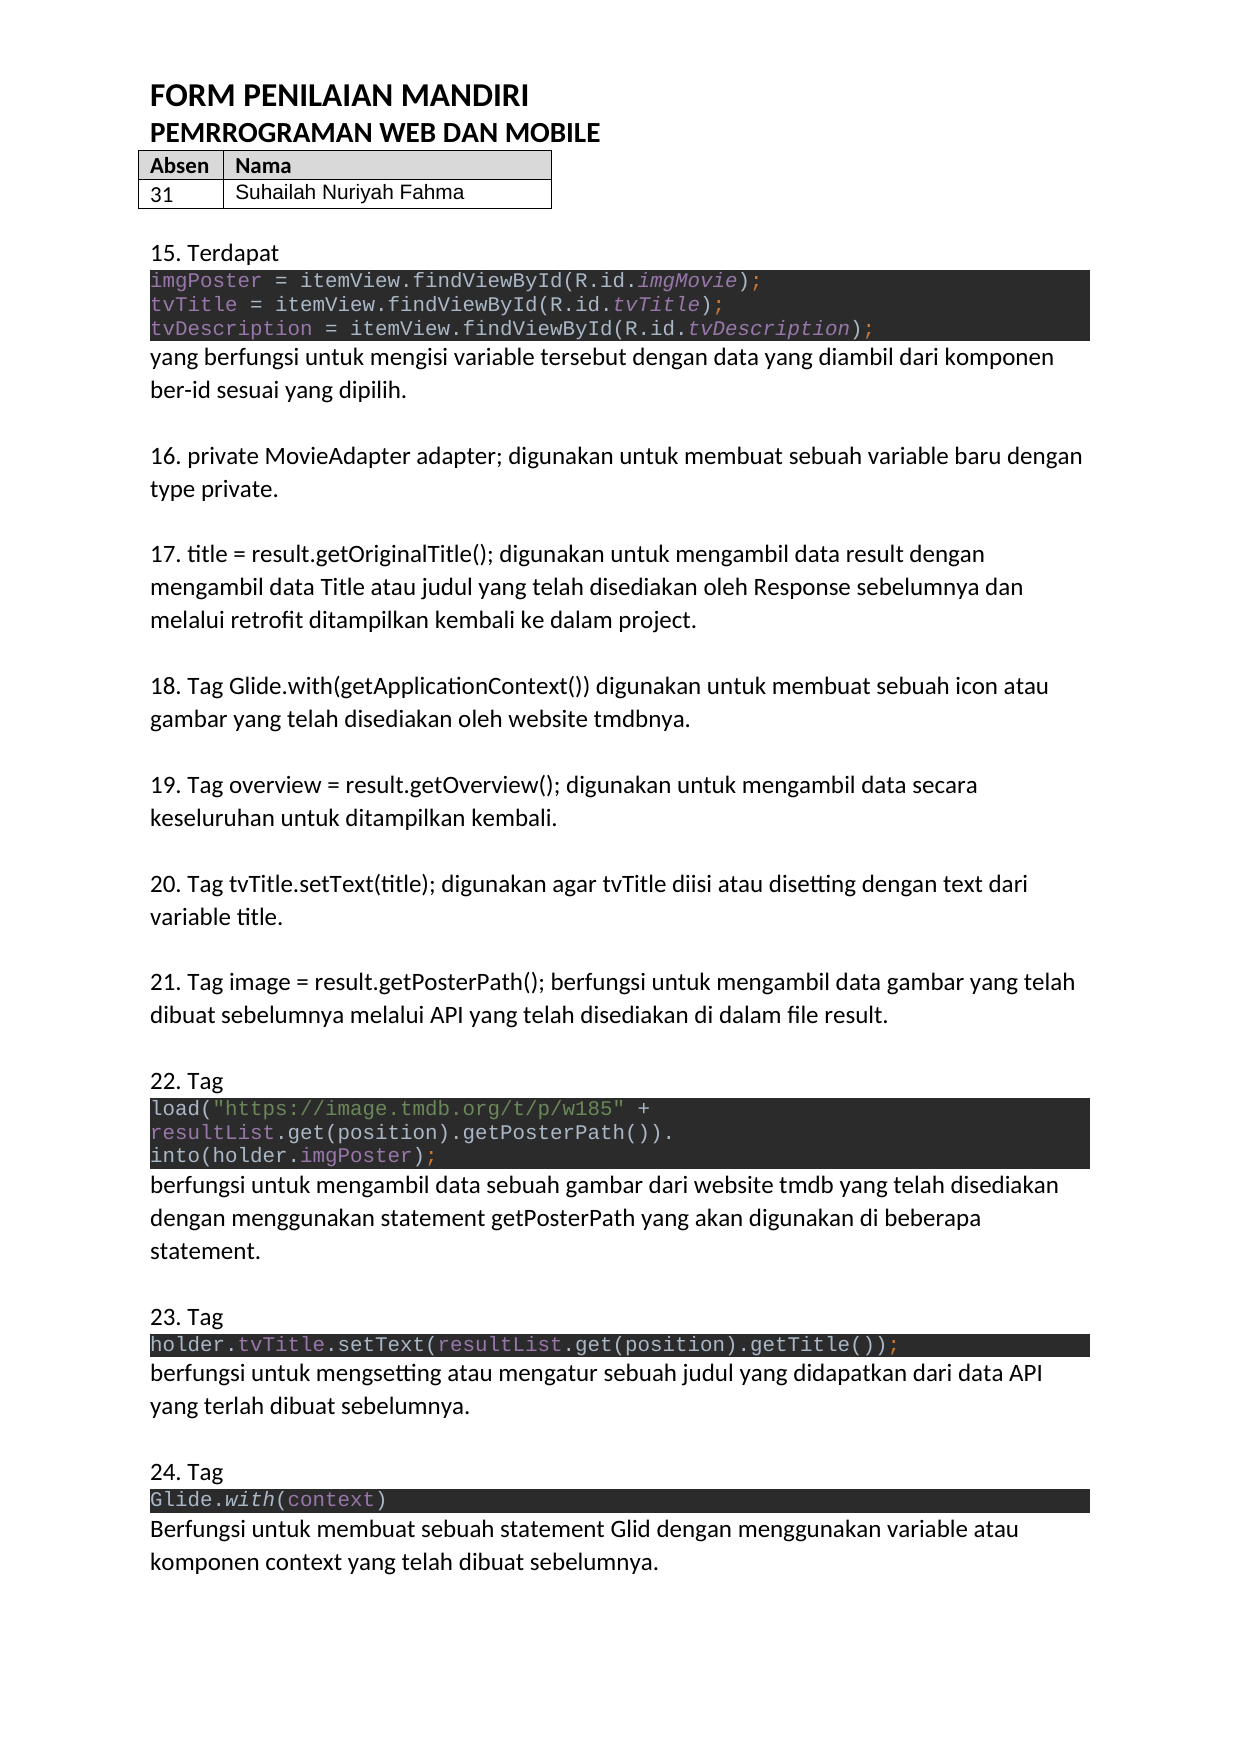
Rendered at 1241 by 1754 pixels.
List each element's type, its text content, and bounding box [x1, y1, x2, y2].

text 18. Tag Glide.with(getApplicationContext()) digunakan untuk membuat sebuah icon atau gambar yang telah disediakan oleh website tmdbnya. [150, 670, 1090, 734]
text 24. Tag [150, 1456, 1090, 1487]
text load("https://image.tmdb.org/t/p/w185" + resultList.get(position).getPosterPath()). into(holder.imgPoster); [150, 1098, 1090, 1169]
text berfungsi untuk mengsetting atau mengatur sebuah judul yang didapatkan dari data API yang terlah dibuat sebelumnya. [150, 1357, 1090, 1421]
text 16. private MovieAdapter adapter; digunakan untuk membuat sebuah variable baru dengan type private. [150, 440, 1090, 503]
text 23. Tag [150, 1301, 1090, 1331]
text 21. Tag image = result.getPosterPath(); berfungsi untuk mengambil data gambar yang telah dibuat sebelumnya melalui API yang telah disediakan di dalam file result. [150, 967, 1090, 1030]
text 15. Terdapat [150, 237, 1090, 268]
text 17. title = result.getOriginalTitle(); digunakan untuk mengambil data result dengan mengambil data Title atau judul yang telah disediakan oleh Response sebelumnya dan melalui retrofit ditampilkan kembali ke dalam project. [150, 539, 1090, 635]
text 20. Tag tvTitle.setText(title); digunakan agar tvTitle diisi atau disetting dengan text dari variable title. [150, 868, 1090, 931]
text Glide.with(context) [150, 1489, 1090, 1513]
text imgPoster = itemView.findViewById(R.id.imgMovie); tvTitle = itemView.findViewById(R.id.tvTitle); tvDescription = itemView.findViewById(R.id.tvDescription); [150, 270, 1090, 341]
text yang berfungsi untuk mengisi variable tersebut dengan data yang diambil dari komponen ber-id sesuai yang dipilih. [150, 341, 1090, 404]
text 22. Tag [150, 1065, 1090, 1096]
text 19. Tag overview = result.getOverview(); digunakan untuk mengambil data secara keseluruhan untuk ditampilkan kembali. [150, 769, 1090, 832]
text holder.tvTitle.setText(resultList.get(position).getTitle()); [150, 1334, 1090, 1357]
text Berfungsi untuk membuat sebuah statement Glid dengan menggunakan variable atau komponen context yang telah dibuat sebelumnya. [150, 1513, 1090, 1576]
text berfungsi untuk mengambil data sebuah gambar dari website tmdb yang telah disediakan dengan menggunakan statement getPosterPath yang akan digunakan di beberapa statement. [150, 1169, 1090, 1266]
